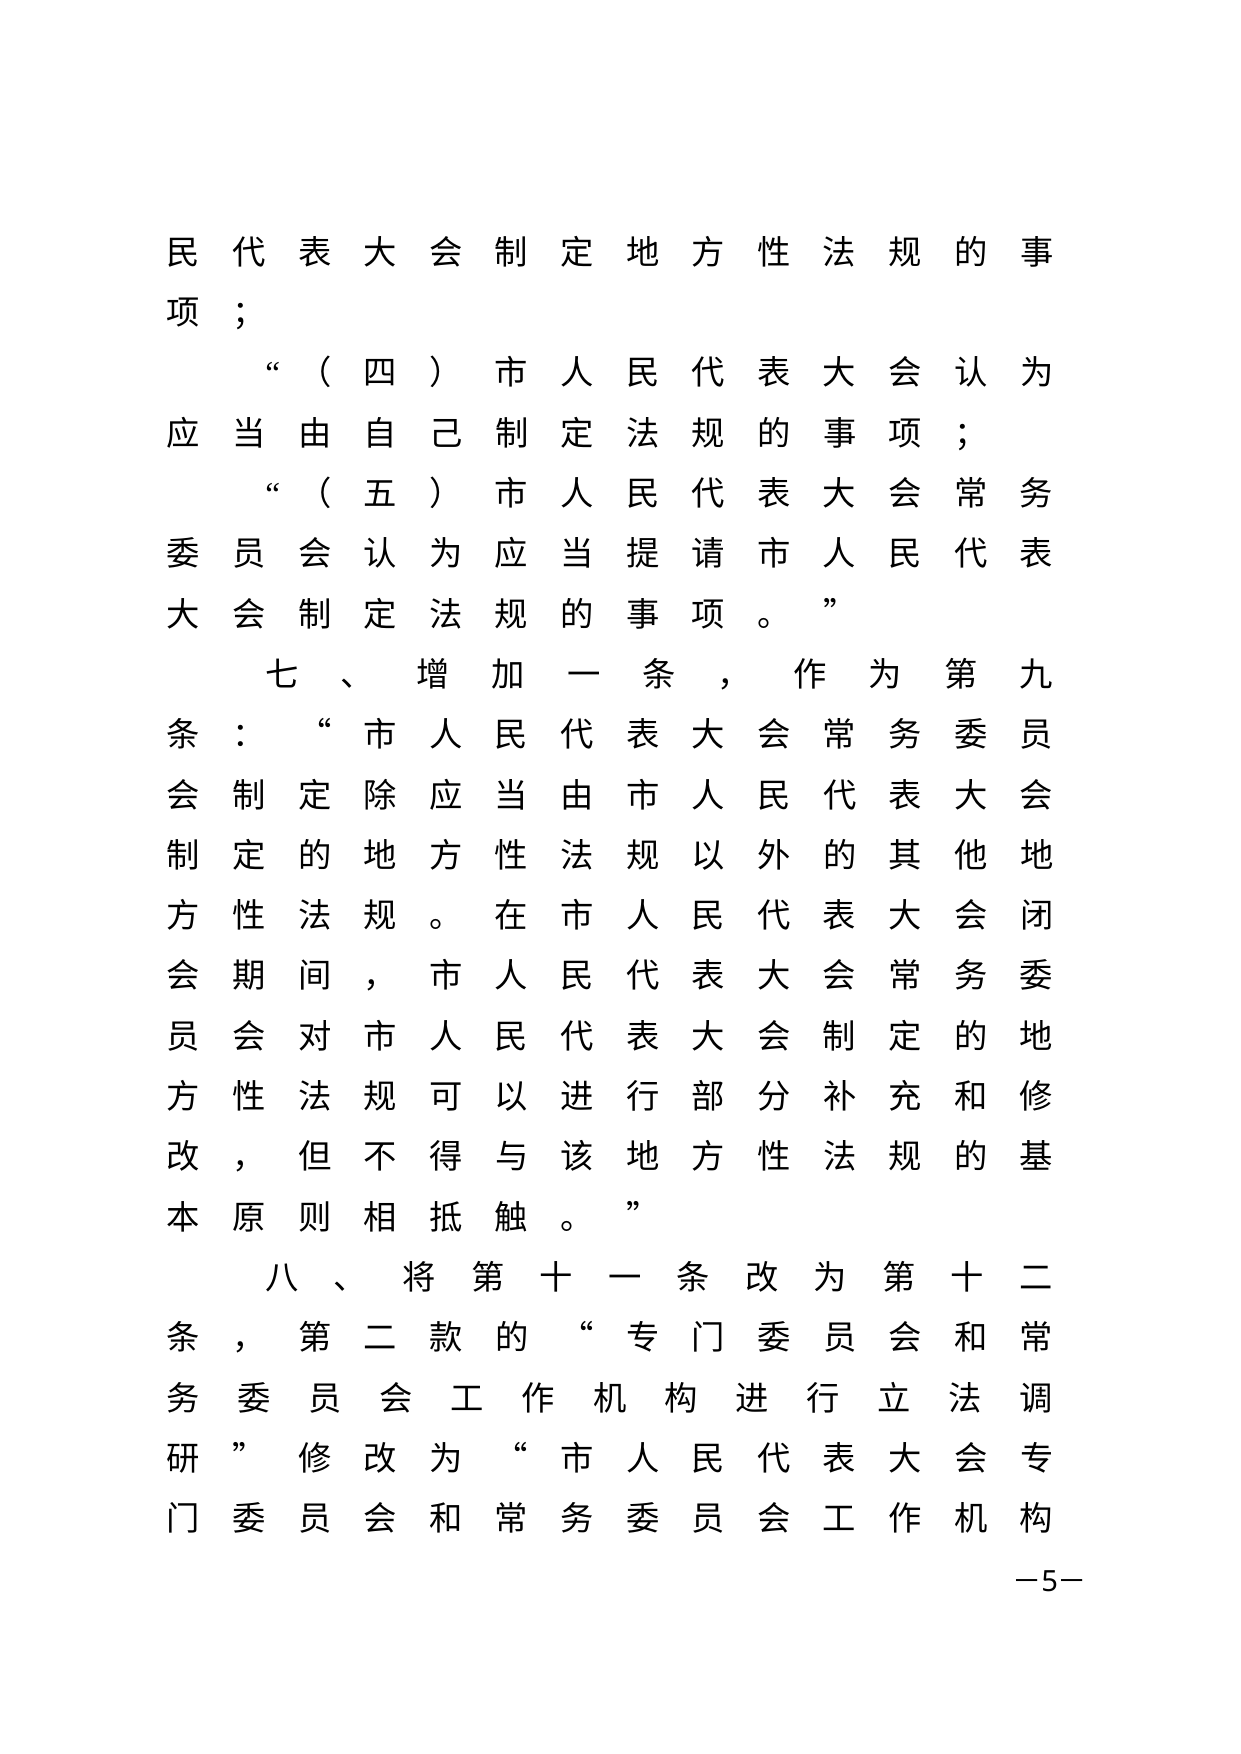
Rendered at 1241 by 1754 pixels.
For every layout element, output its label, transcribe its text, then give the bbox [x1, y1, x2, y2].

list “（三）法律规定应当由市人民代表大会制定地方性法规的事项； [167, 219, 1085, 340]
list “（四）市人民代表大会认为应当由自己制定法规的事项； [167, 340, 1085, 461]
list 八、将第十一条改为第十二条，第二款的“专门委员会和常务委员会工作机构进行立法调研”修改为“市人民代表大会专门委员会和常务委员会工作机构进行立法调研”。 [167, 1245, 1085, 1546]
list “（五）市人民代表大会常务委员会认为应当提请市人民代表大会制定法规的事项。” [167, 461, 1085, 642]
list 七、增加一条，作为第九条：“市人民代表大会常务委员会制定除应当由市人民代表大会制定的地方性法规以外的其他地方性法规。在市人民代表大会闭会期间，市人民代表大会常务委员会对市人民代表大会制定的地方性法规可以进行部分补充和修改，但不得与该地方性法规的基本原则相抵触。” [167, 642, 1085, 1245]
